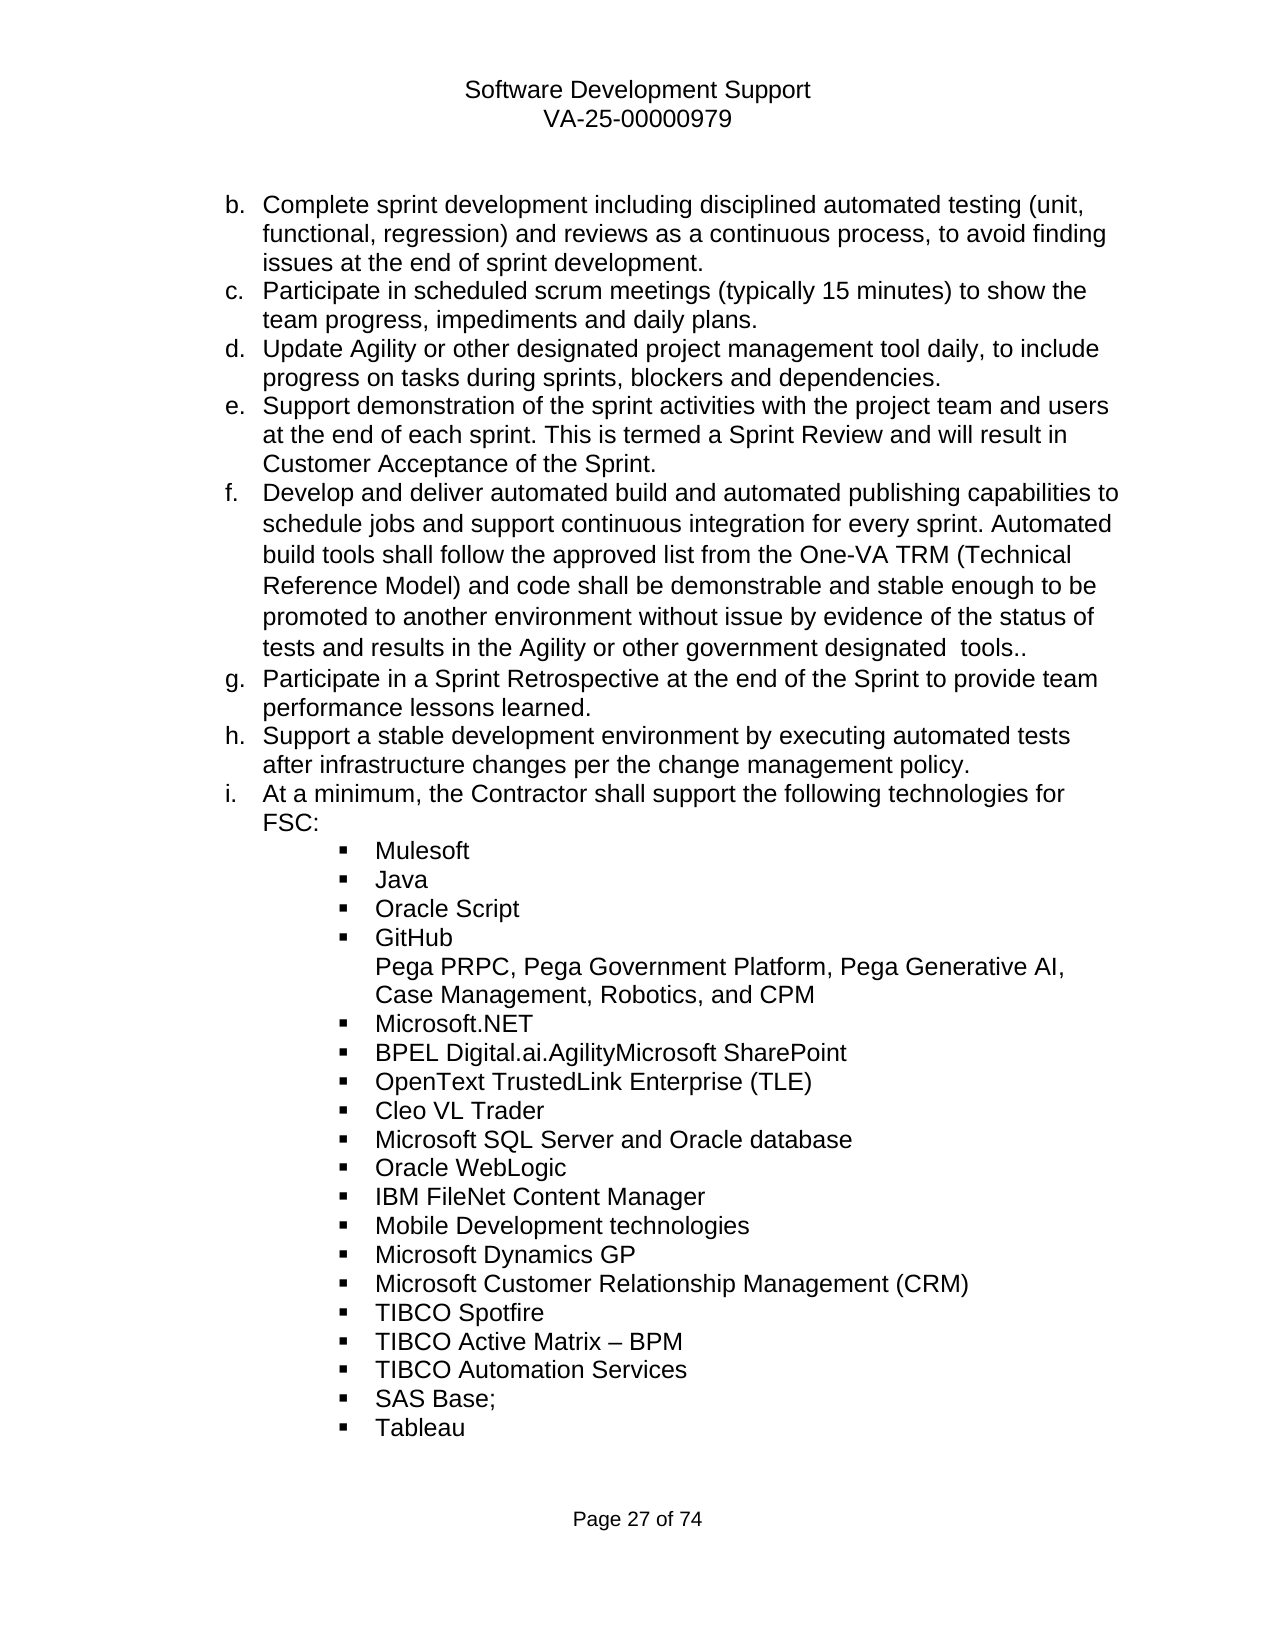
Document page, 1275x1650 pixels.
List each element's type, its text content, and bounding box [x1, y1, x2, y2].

list Microsoft Customer Relationship Management (CRM) [337, 1269, 1125, 1298]
list TIBCO Active Matrix – BPM [337, 1327, 1125, 1355]
list Java [337, 865, 1125, 894]
list Mobile Development technologies [337, 1211, 1125, 1240]
list Pega PRPC, Pega Government Platform, Pega Generative AI, Case Management, Robotics, and CPM [375, 952, 1125, 1009]
list Support demonstration of the sprint activities with the project team and users at the end of each sprint. This is termed a Sprint Review and will result in Customer Acceptance of the Sprint. [225, 391, 1125, 477]
list Tableau [337, 1413, 1125, 1442]
list BPEL Digital.ai.AgilityMicrosoft SharePoint [337, 1038, 1125, 1067]
list Support a stable development environment by executing automated tests after infrastructure changes per the change management policy. [225, 721, 1125, 779]
list Participate in a Sprint Retrospective at the end of the Sprint to provide team performance lessons learned. [225, 664, 1125, 721]
list IBM FileNet Content Manager [337, 1182, 1125, 1211]
list TIBCO Spotfire [337, 1298, 1125, 1327]
list Oracle Script [337, 894, 1125, 923]
list Update Agility or other designated project management tool daily, to include progress on tasks during sprints, blockers and dependencies. [225, 334, 1125, 391]
list OpenText TrustedLink Enterprise (TLE) [337, 1067, 1125, 1096]
list Mulesoft [337, 836, 1125, 865]
list Oracle WebLogic [337, 1153, 1125, 1182]
list Complete sprint development including disciplined automated testing (unit, functional, regression) and reviews as a continuous process, to avoid finding issues at the end of sprint development. [225, 190, 1125, 276]
list Microsoft SQL Server and Oracle database [337, 1124, 1125, 1153]
list Develop and deliver automated build and automated publishing capabilities to schedule jobs and support continuous integration for every sprint. Automated build tools shall follow the approved list from the One-VA TRM (Technical Reference Model) and code shall be demonstrable and stable enough to be promoted to another environment without issue by evidence of the status of tests and results in the Agility or other government designated tools.. [225, 477, 1125, 661]
list At a minimum, the Contractor shall support the following technologies for FSC: [225, 779, 1125, 836]
list SAS Base; [337, 1384, 1125, 1413]
list TIBCO Automation Services [337, 1355, 1125, 1384]
list Microsoft.NET [337, 1009, 1125, 1038]
list Microsoft Dynamics GP [337, 1240, 1125, 1269]
list Cleo VL Trader [337, 1096, 1125, 1124]
list Participate in scheduled scrum meetings (typically 15 minutes) to show the team progress, impediments and daily plans. [225, 276, 1125, 334]
list GitHub [337, 923, 1125, 952]
